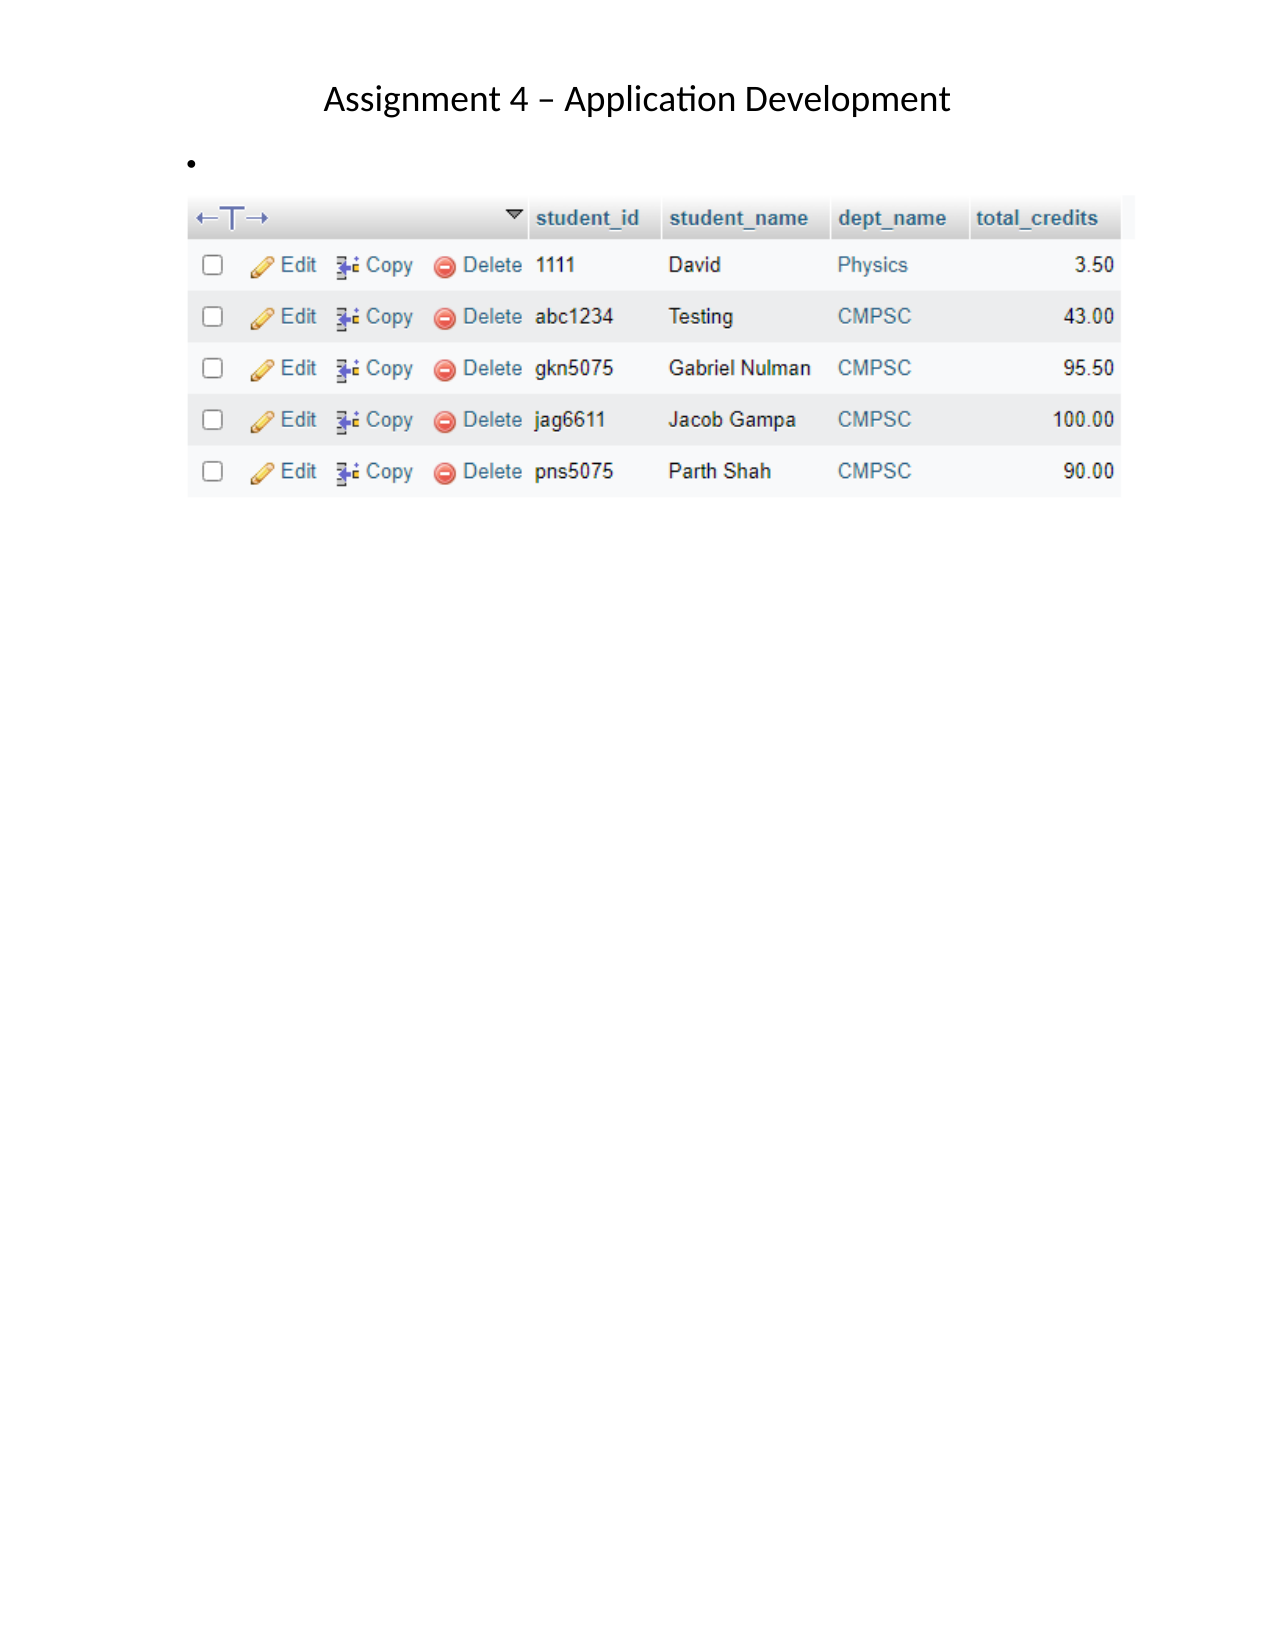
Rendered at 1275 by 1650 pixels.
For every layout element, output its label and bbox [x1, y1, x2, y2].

picture [187, 180, 1154, 513]
